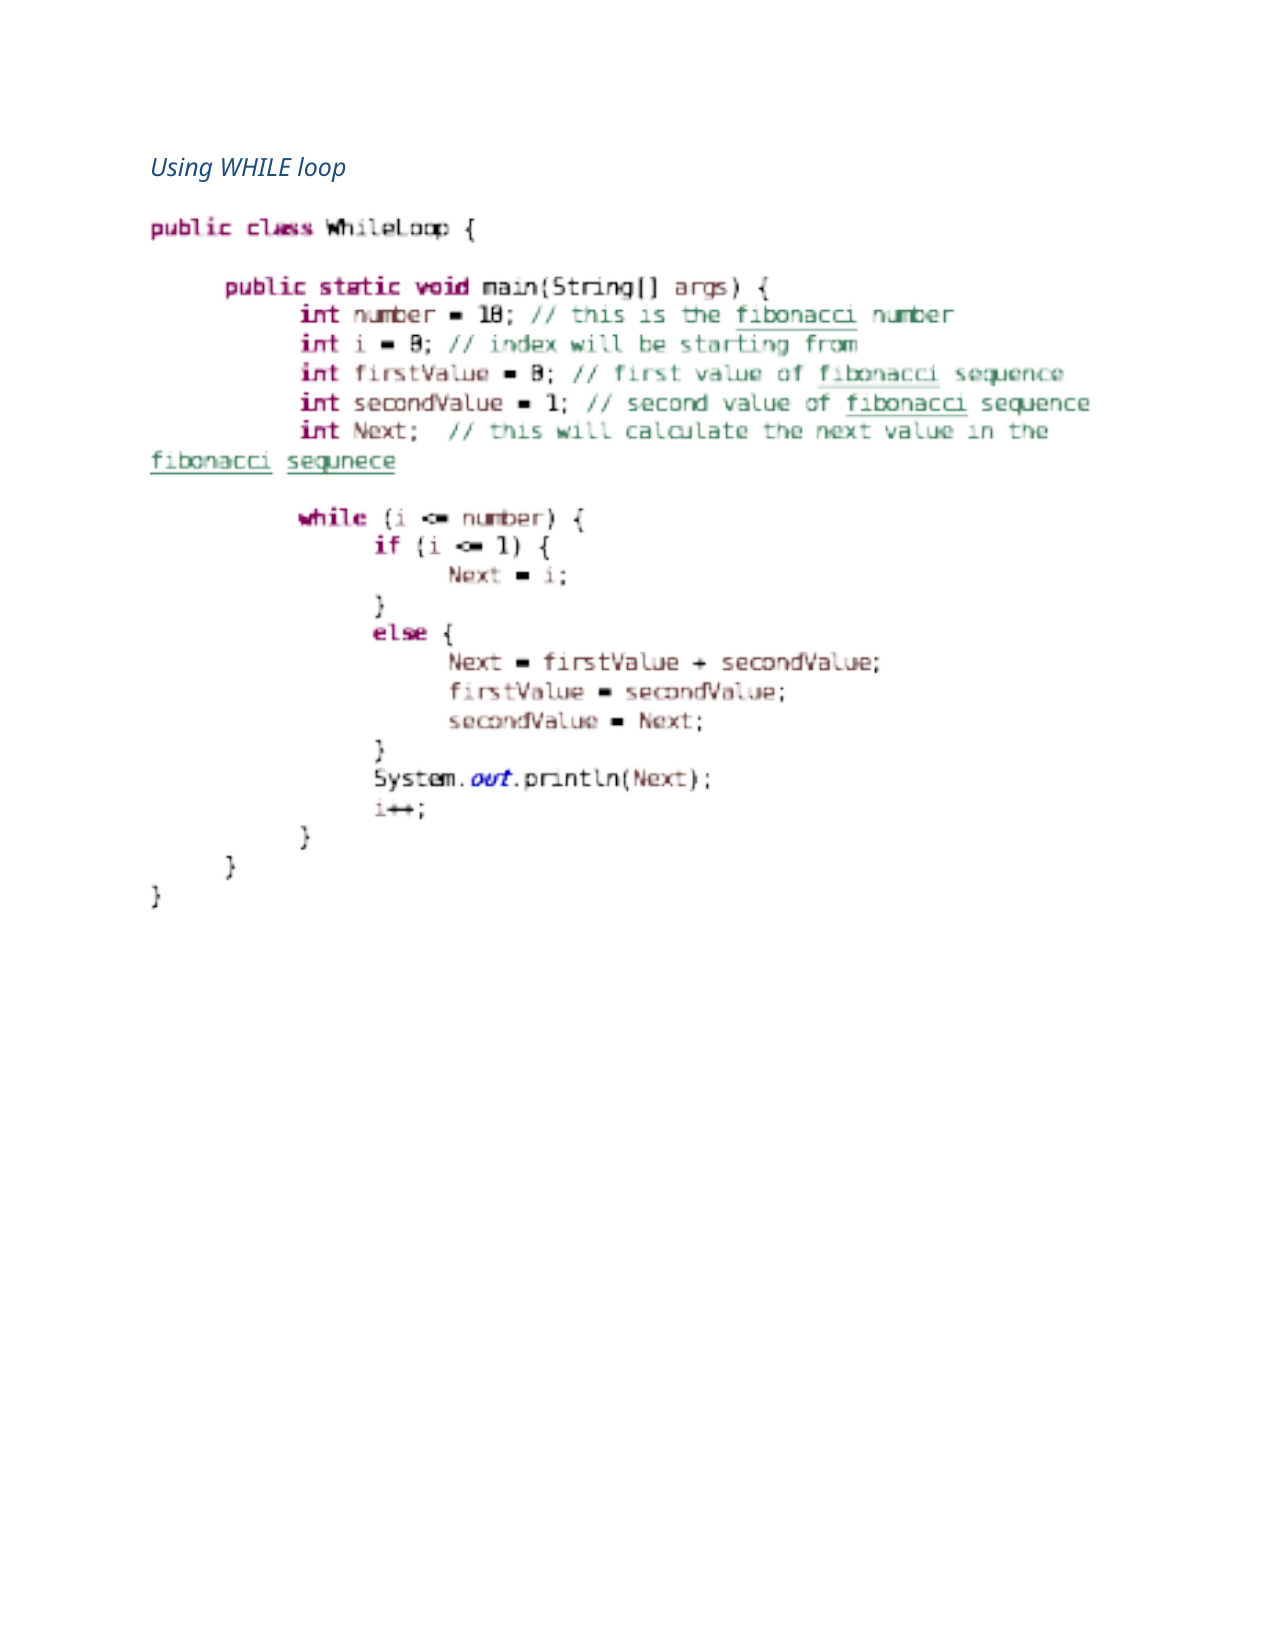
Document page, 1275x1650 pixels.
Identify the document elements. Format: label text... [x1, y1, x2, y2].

subtitle Using WHILE loop [150, 150, 1125, 184]
